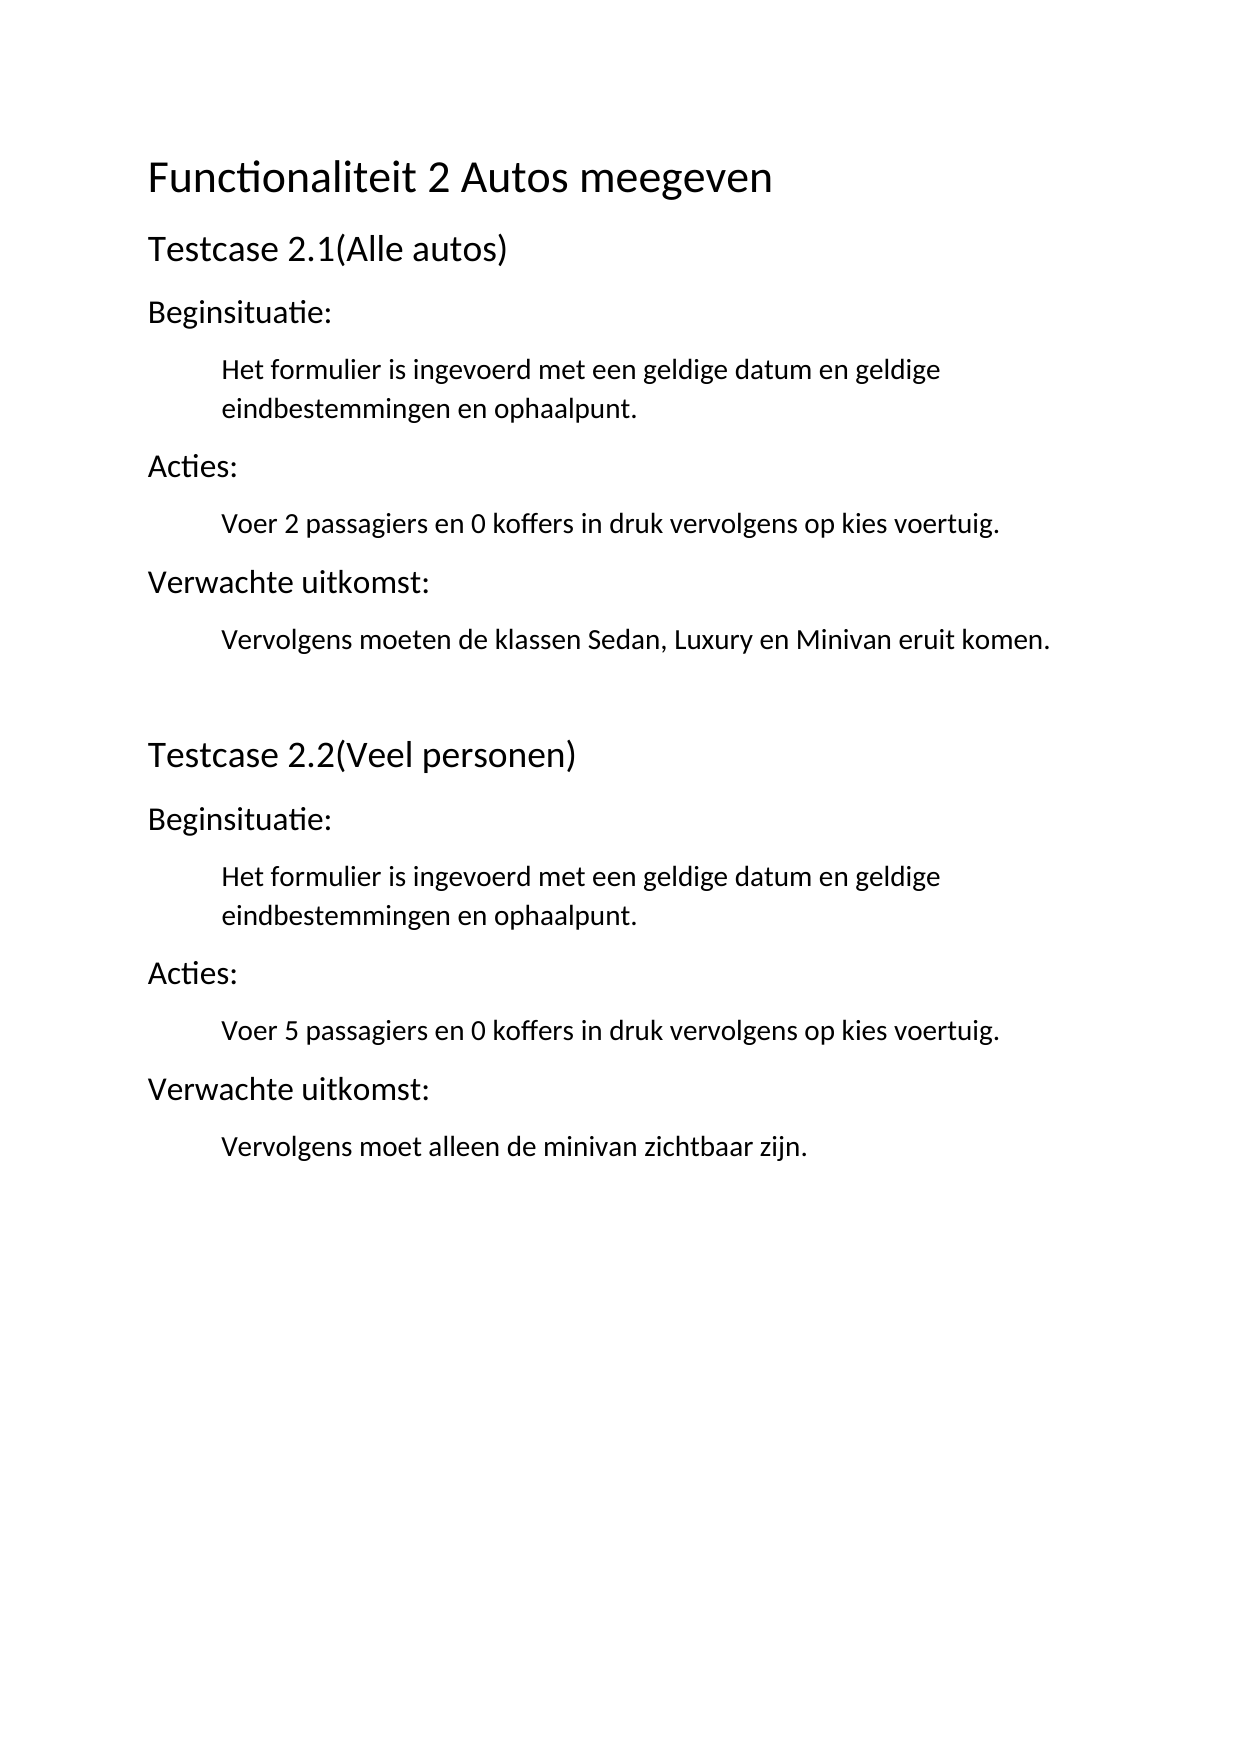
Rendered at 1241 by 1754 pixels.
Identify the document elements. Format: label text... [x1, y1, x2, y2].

text Beginsituatie: [148, 291, 1093, 331]
text Het formulier is ingevoerd met een geldige datum en geldige eindbestemmingen en ophaalpunt. [221, 351, 1093, 425]
text Verwachte uitkomst: [148, 561, 1093, 601]
text Acties: [148, 952, 1093, 992]
text Verwachte uitkomst: [148, 1067, 1093, 1108]
text Acties: [148, 445, 1093, 486]
text Vervolgens moet alleen de minivan zichtbaar zijn. [221, 1128, 1093, 1164]
text Testcase 2.1(Alle autos) [148, 224, 1093, 270]
text Voer 2 passagiers en 0 koffers in druk vervolgens op kies voertuig. [221, 506, 1093, 541]
text Het formulier is ingevoerd met een geldige datum en geldige eindbestemmingen en ophaalpunt. [221, 858, 1093, 932]
text Functionaliteit 2 Autos meegeven [148, 148, 1093, 203]
text Testcase 2.2(Veel personen) [148, 731, 1093, 777]
text Beginsituatie: [148, 798, 1093, 838]
text Vervolgens moeten de klassen Sedan, Luxury en Minivan eruit komen. [221, 621, 1093, 657]
text Voer 5 passagiers en 0 koffers in druk vervolgens op kies voertuig. [221, 1012, 1093, 1048]
